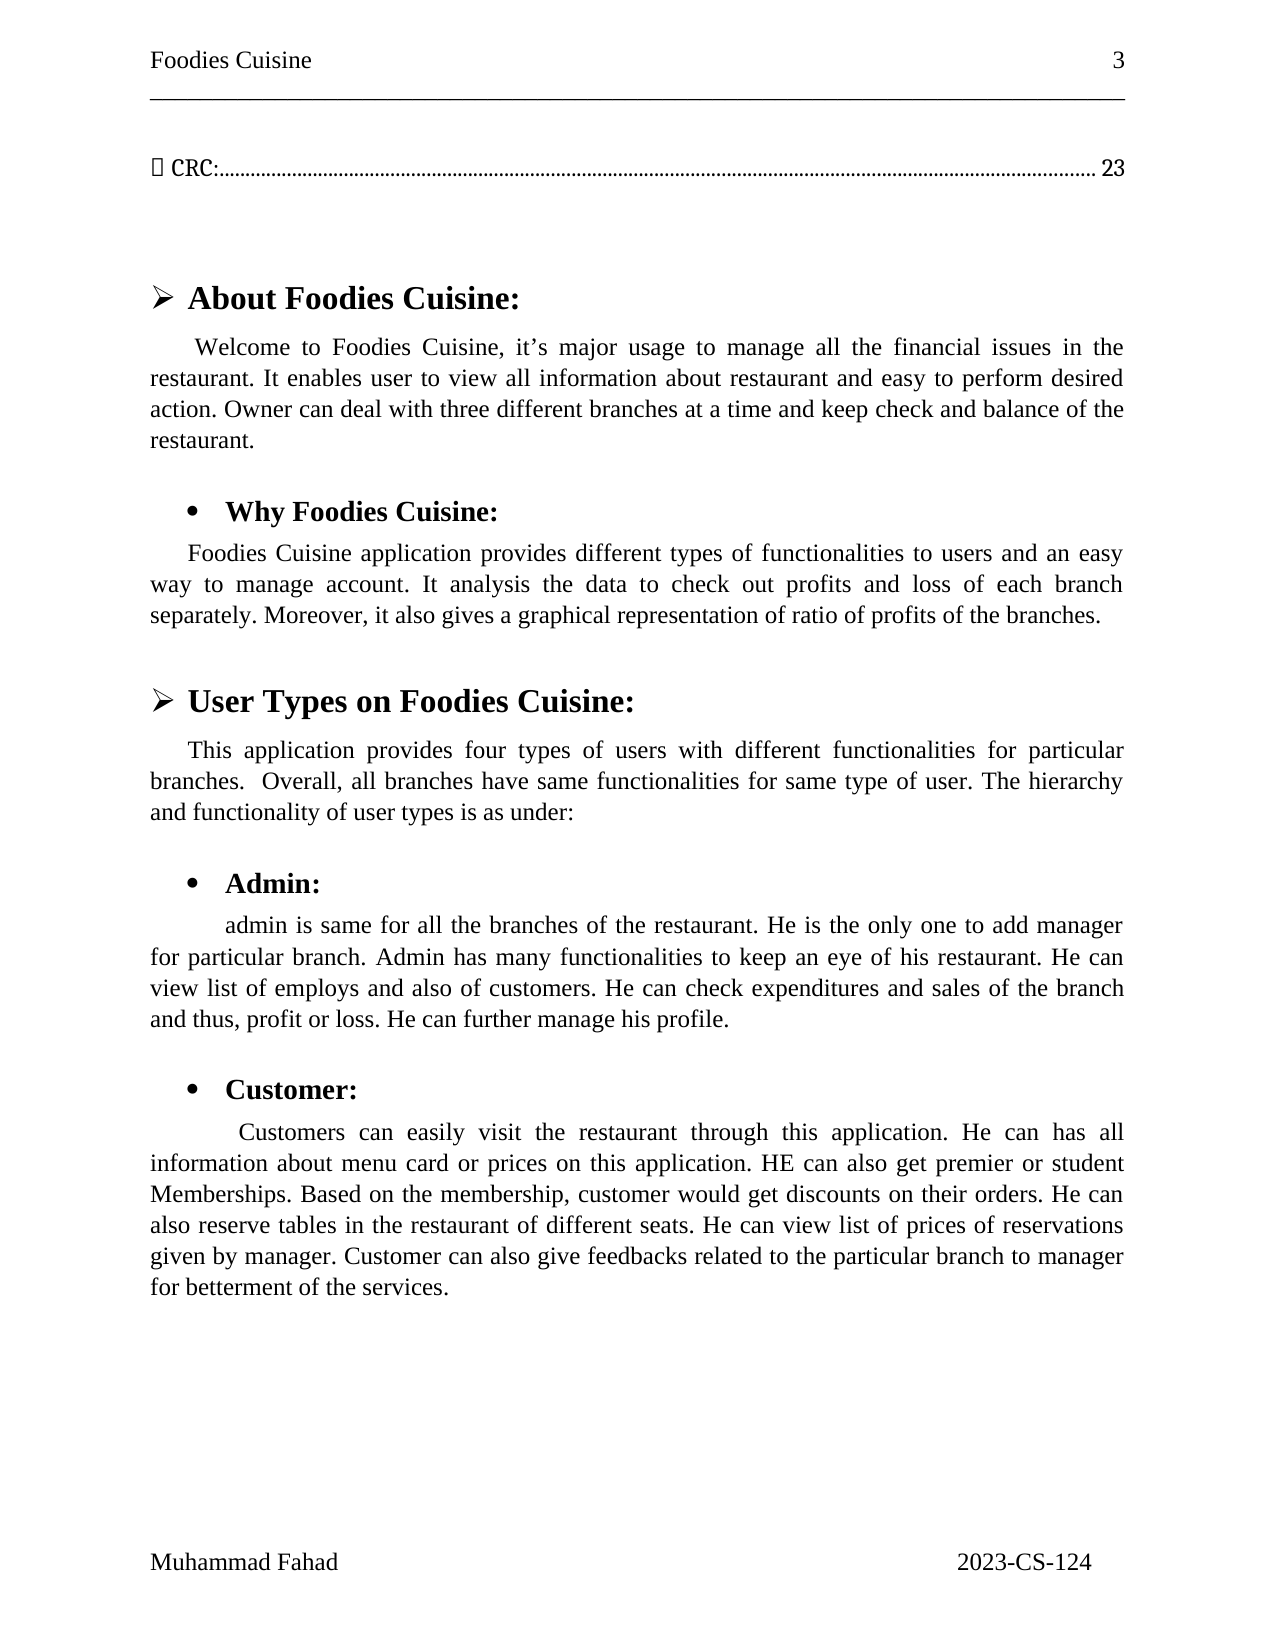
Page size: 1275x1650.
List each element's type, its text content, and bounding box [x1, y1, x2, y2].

subtitle About Foodies Cuisine: [150, 278, 1125, 317]
text Customers can easily visit the restaurant through this application. He can has all information about menu card or prices on this application. HE can also get premier or student Memberships. Based on the membership, customer would get discounts on their orders. He can also reserve tables in the restaurant of different seats. He can view list of prices of reservations given by manager. Customer can also give feedbacks related to the particular branch to manager for betterment of the services. [150, 1117, 1125, 1301]
subtitle Customer: [187, 1072, 1125, 1106]
subtitle Admin: [187, 866, 1125, 899]
text This application provides four types of users with different functionalities for particular branches. Overall, all branches have same functionalities for same type of user. The hierarchy and functionality of user types is as under: [150, 735, 1125, 826]
subtitle User Types on Foodies Cuisine: [150, 681, 1125, 720]
text Welcome to Foodies Cuisine, it’s major usage to manage all the financial issues in the restaurant. It enables user to view all information about restaurant and easy to perform desired action. Owner can deal with three different branches at a time and keep check and balance of the restaurant. [150, 332, 1125, 454]
text Foodies Cuisine application provides different types of functionalities to users and an easy way to manage account. It analysis the data to check out profits and loss of each branch separately. Moreover, it also gives a graphical representation of ratio of profits of the branches. [150, 538, 1125, 629]
subtitle Why Foodies Cuisine: [187, 494, 1125, 527]
text admin is same for all the branches of the restaurant. He is the only one to add manager for particular branch. Admin has many functionalities to keep an eye of his restaurant. He can view list of employs and also of customers. He can check expenditures and sales of the branch and thus, profit or loss. He can further manage his profile. [150, 911, 1125, 1032]
